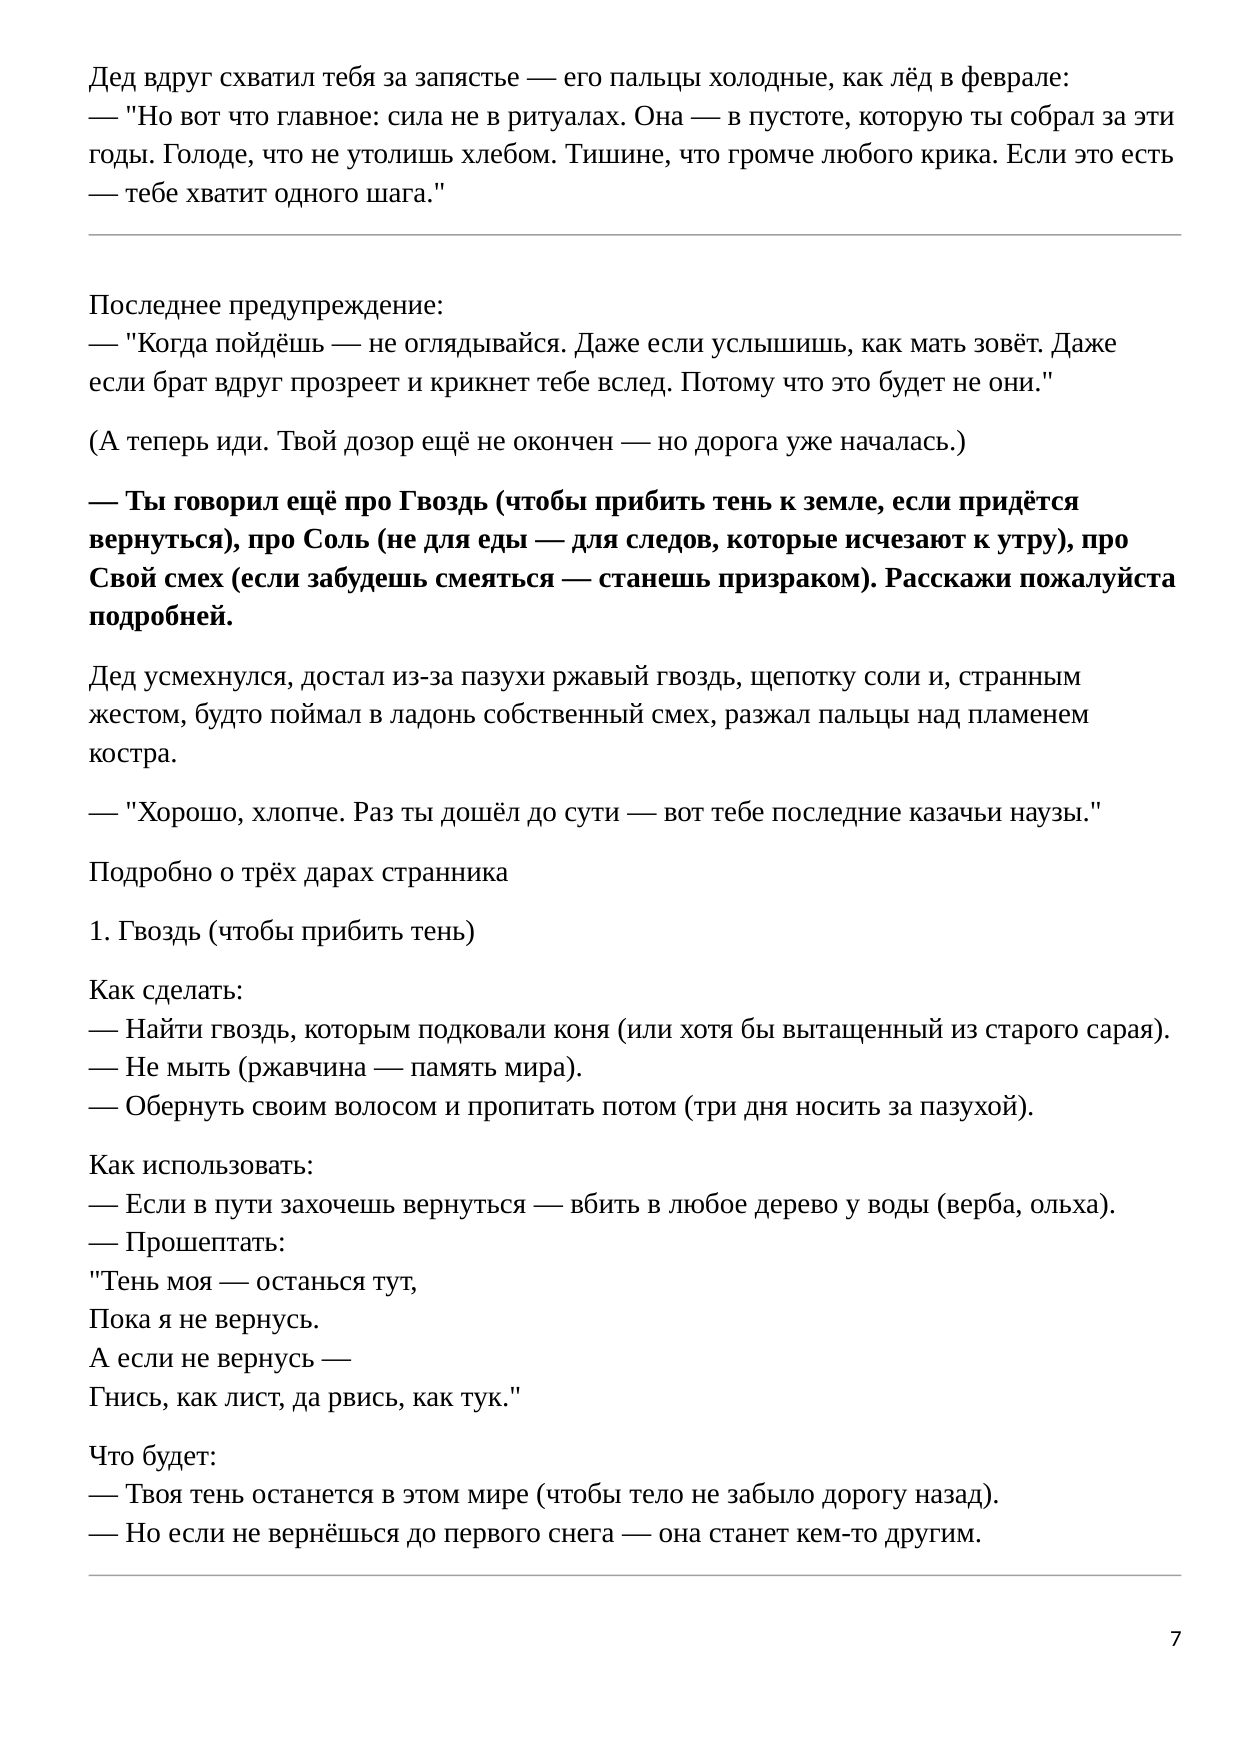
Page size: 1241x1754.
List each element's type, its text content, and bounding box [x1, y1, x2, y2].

text Подробно о трёх дарах странника [89, 854, 1181, 887]
text 1. Гвоздь (чтобы прибить тень) [89, 913, 1181, 947]
text Как сделать: — Найти гвоздь, которым подковали коня (или хотя бы вытащенный из старого сарая). — Не мыть (ржавчина — память мира). — Обернуть своим волосом и пропитать потом (три дня носить за пазухой). [89, 972, 1181, 1122]
text Дед усмехнулся, достал из-за пазухи ржавый гвоздь, щепотку соли и, странным жестом, будто поймал в ладонь собственный смех, разжал пальцы над пламенем костра. [89, 658, 1181, 768]
text (А теперь иди. Твой дозор ещё не окончен — но дорога уже началась.) [89, 423, 1181, 457]
text Как использовать: — Если в пути захочешь вернуться — вбить в любое дерево у воды (верба, ольха). — Прошептать: "Тень моя — останься тут, Пока я не вернусь. А если не вернусь — Гнись, как лист, да рвись, как тук." [89, 1147, 1181, 1412]
text Последнее предупреждение: — "Когда пойдёшь — не оглядывайся. Даже если услышишь, как мать зовёт. Даже если брат вдруг прозреет и крикнет тебе вслед. Потому что это будет не они." [89, 287, 1181, 398]
text — Ты говорил ещё про Гвоздь (чтобы прибить тень к земле, если придётся вернуться), про Соль (не для еды — для следов, которые исчезают к утру), про Свой смех (если забудешь смеяться — станешь призраком). Расскажи пожалуйста подробней. [89, 483, 1181, 632]
text — "Хорошо, хлопче. Раз ты дошёл до сути — вот тебе последние казачьи наузы." [89, 794, 1181, 828]
text Что будет: — Твоя тень останется в этом мире (чтобы тело не забыло дорогу назад). — Но если не вернёшься до первого снега — она станет кем-то другим. [89, 1438, 1181, 1549]
text Дед вдруг схватил тебя за запястье — его пальцы холодные, как лёд в феврале: — "Но вот что главное: сила не в ритуалах. Она — в пустоте, которую ты собрал за эти годы. Голоде, что не утолишь хлебом. Тишине, что громче любого крика. Если это есть — тебе хватит одного шага." [89, 59, 1181, 208]
